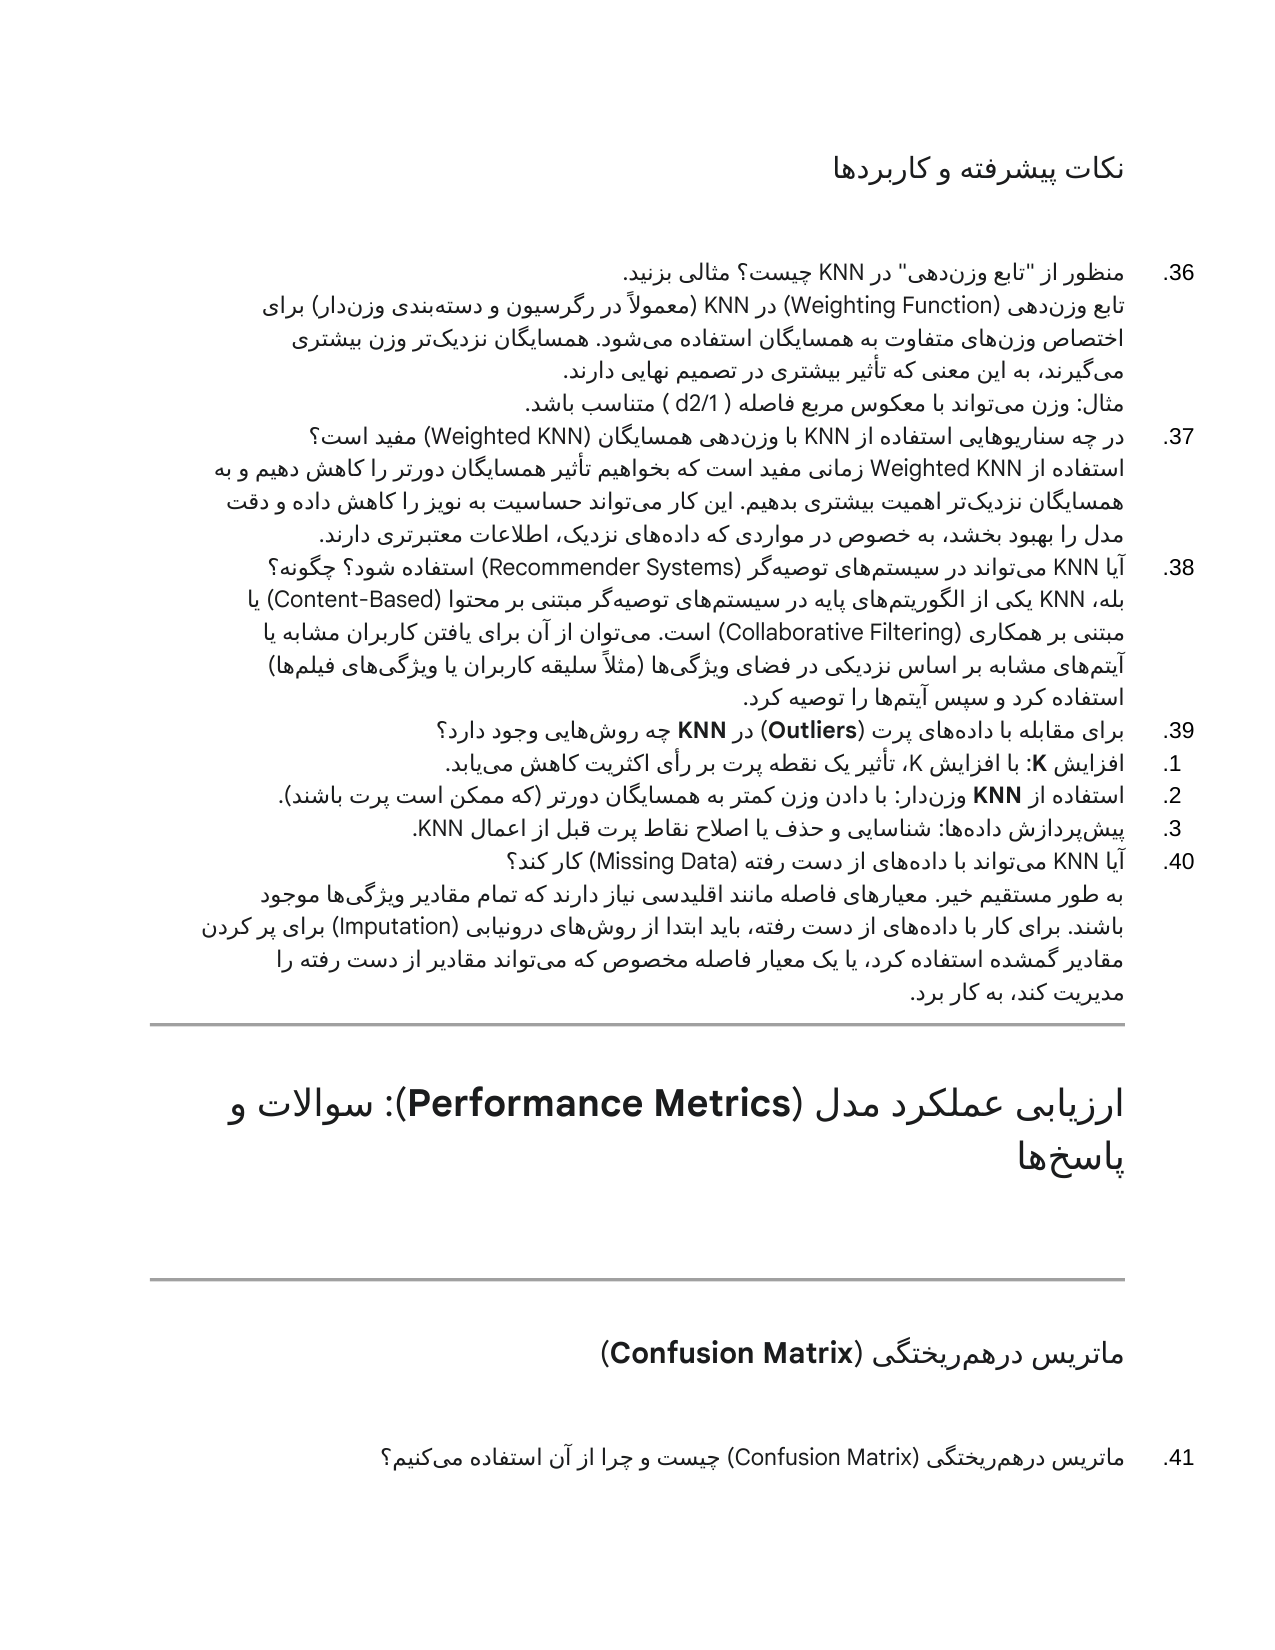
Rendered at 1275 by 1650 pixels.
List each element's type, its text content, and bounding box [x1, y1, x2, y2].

subtitle ارزیابی عملکرد مدل (Performance Metrics): سوالات و پاسخ‌ها [150, 1080, 1125, 1181]
subtitle ماتریس درهم‌ریختگی (Confusion Matrix) [150, 1335, 1125, 1372]
list آیا KNN می‌تواند در سیستم‌های توصیه‌گر (Recommender Systems) استفاده شود؟ چگونه؟ بله، KNN یکی از الگوریتم‌های پایه در سیستم‌های توصیه‌گر مبتنی بر محتوا (Content-Based) یا مبتنی بر همکاری (Collaborative Filtering) است. می‌توان از آن برای یافتن کاربران مشابه یا آیتم‌های مشابه بر اساس نزدیکی در فضای ویژگی‌ها (مثلاً سلیقه کاربران یا ویژگی‌های فیلم‌ها) استفاده کرد و سپس آیتم‌ها را توصیه کرد. [200, 553, 1162, 712]
subtitle نکات پیشرفته و کاربردها [150, 150, 1125, 187]
list برای مقابله با داده‌های پرت (Outliers) در KNN چه روش‌هایی وجود دارد؟ [200, 716, 1162, 745]
list آیا KNN می‌تواند با داده‌های از دست رفته (Missing Data) کار کند؟ به طور مستقیم خیر. معیارهای فاصله مانند اقلیدسی نیاز دارند که تمام مقادیر ویژگی‌ها موجود باشند. برای کار با داده‌های از دست رفته، باید ابتدا از روش‌های درونیابی (Imputation) برای پر کردن مقادیر گمشده استفاده کرد، یا یک معیار فاصله مخصوص که می‌تواند مقادیر از دست رفته را مدیریت کند، به کار برد. [200, 847, 1162, 1007]
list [200, 1443, 1162, 1472]
list استفاده از KNN وزن‌دار: با دادن وزن کمتر به همسایگان دورتر (که ممکن است پرت باشند). [244, 782, 1162, 810]
list منظور از "تابع وزن‌دهی" در KNN چیست؟ مثالی بزنید. تابع وزن‌دهی (Weighting Function) در KNN (معمولاً در رگرسیون و دسته‌بندی وزن‌دار) برای اختصاص وزن‌های متفاوت به همسایگان استفاده می‌شود. همسایگان نزدیک‌تر وزن بیشتری می‌گیرند، به این معنی که تأثیر بیشتری در تصمیم نهایی دارند. مثال: وزن می‌تواند با معکوس مربع فاصله ( 1/d2 ) متناسب باشد. [200, 258, 1162, 418]
list پیش‌پردازش داده‌ها: شناسایی و حذف یا اصلاح نقاط پرت قبل از اعمال KNN. [244, 814, 1162, 843]
list در چه سناریوهایی استفاده از KNN با وزن‌دهی همسایگان (Weighted KNN) مفید است؟ استفاده از Weighted KNN زمانی مفید است که بخواهیم تأثیر همسایگان دورتر را کاهش دهیم و به همسایگان نزدیک‌تر اهمیت بیشتری بدهیم. این کار می‌تواند حساسیت به نویز را کاهش داده و دقت مدل را بهبود بخشد، به خصوص در مواردی که داده‌های نزدیک، اطلاعات معتبرتری دارند. [200, 422, 1162, 549]
list افزایش K: با افزایش K، تأثیر یک نقطه پرت بر رأی اکثریت کاهش می‌یابد. [244, 749, 1162, 778]
